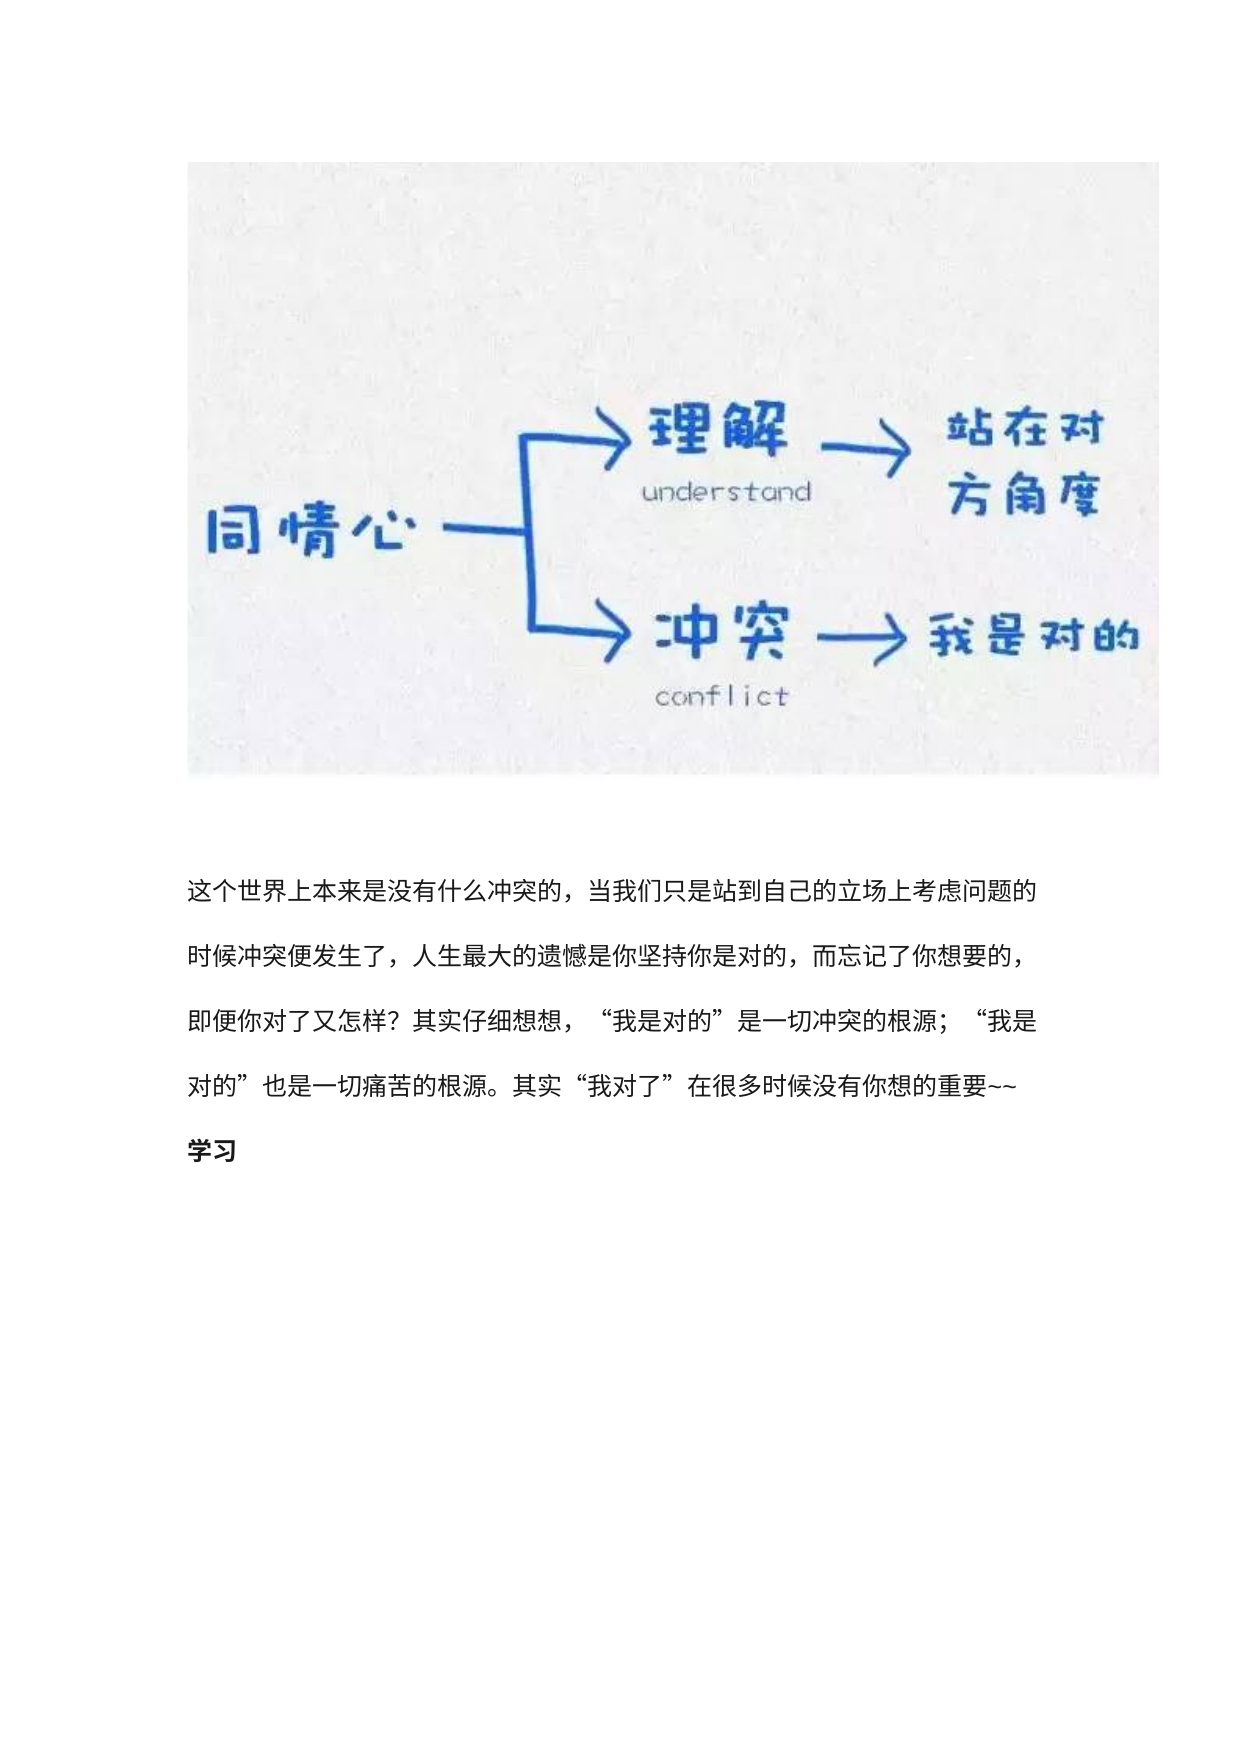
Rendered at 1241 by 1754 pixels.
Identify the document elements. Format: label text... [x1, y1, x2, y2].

text 这个世界上本来是没有什么冲突的，当我们只是站到自己的立场上考虑问题的时候冲突便发生了，人生最大的遗憾是你坚持你是对的，而忘记了你想要的，即便你对了又怎样？其实仔细想想，“我是对的”是一切冲突的根源；“我是对的”也是一切痛苦的根源。其实“我对了”在很多时候没有你想的重要~~ [187, 857, 1053, 1117]
picture [187, 162, 1160, 781]
text 学习 [187, 1117, 1053, 1182]
